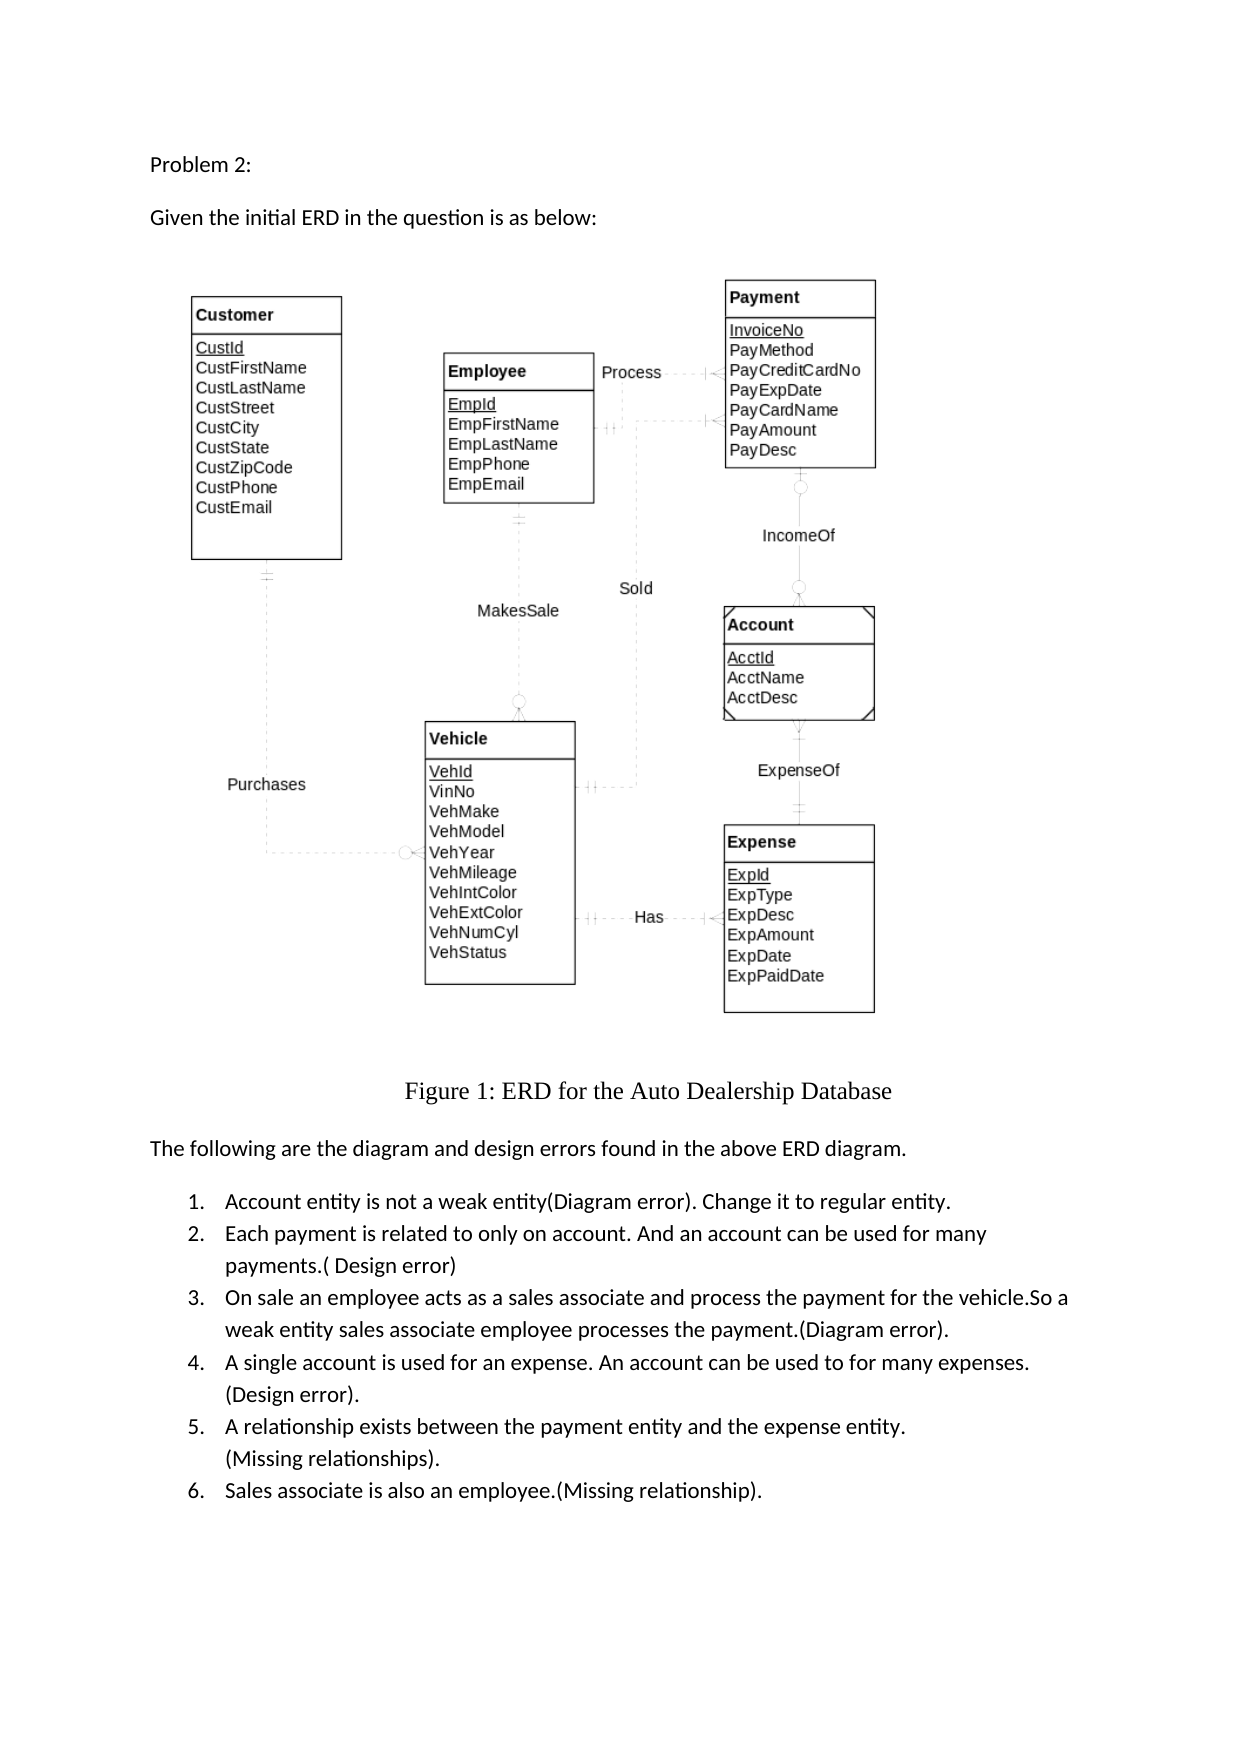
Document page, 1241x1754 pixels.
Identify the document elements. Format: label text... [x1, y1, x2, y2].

list Sales associate is also an employee.(Missing relationship). [187, 1477, 1090, 1504]
text The following are the diagram and design errors found in the above ERD diagram. [150, 1134, 1090, 1162]
list (Missing relationships). [225, 1444, 1090, 1472]
text Problem 2: [150, 150, 1090, 178]
text Given the initial ERD in the question is as below: [150, 203, 1090, 231]
list Account entity is not a weak entity(Diagram error). Change it to regular entity. [187, 1187, 1090, 1215]
list On sale an employee acts as a sales associate and process the payment for the vehicle.So a weak entity sales associate employee processes the payment.(Diagram error). [187, 1283, 1090, 1344]
title Figure 1: ERD for the Auto Dealership Database [194, 1076, 1090, 1105]
list A single account is used for an expense. An account can be used to for many expenses.(Design error). [187, 1348, 1090, 1408]
list Each payment is related to only on account. And an account can be used for many payments.( Design error) [187, 1219, 1090, 1279]
list A relationship exists between the payment entity and the expense entity. [187, 1412, 1090, 1440]
